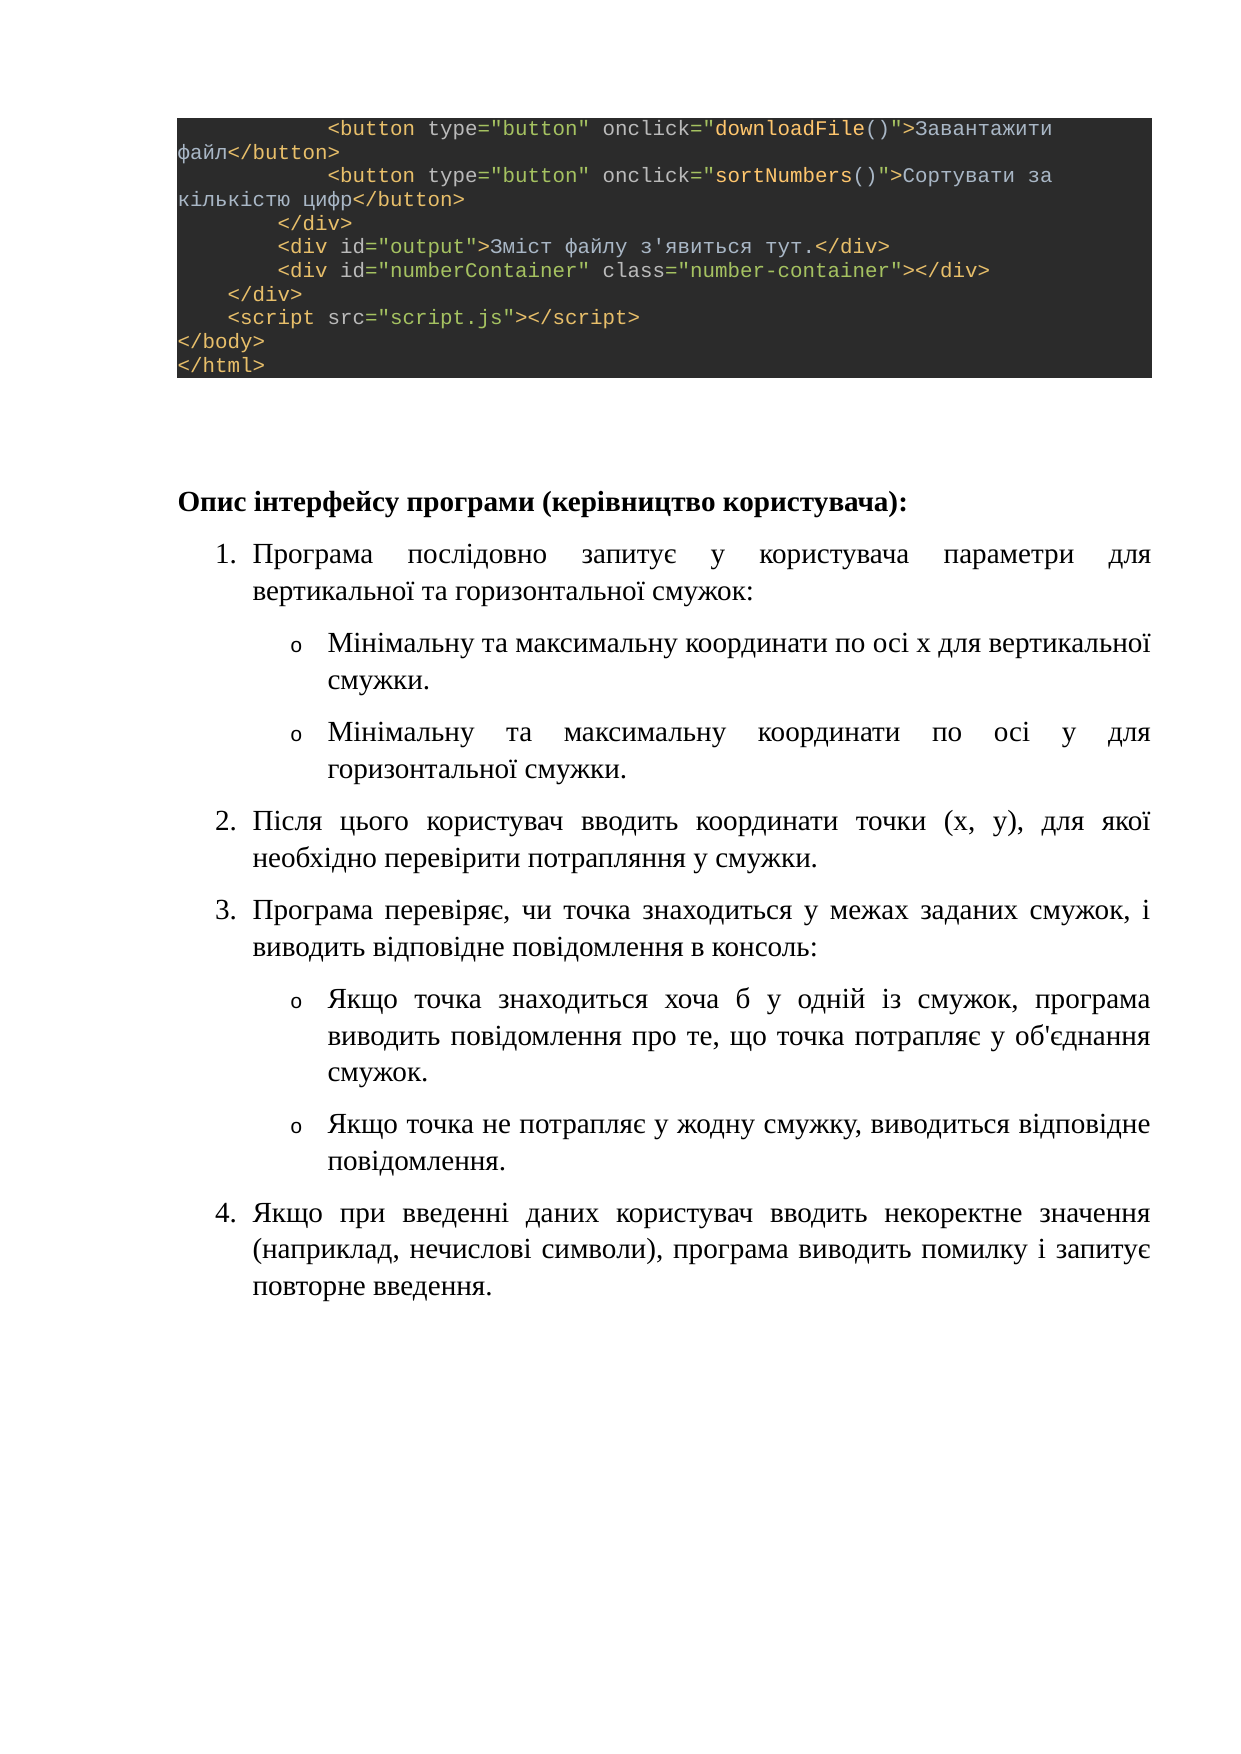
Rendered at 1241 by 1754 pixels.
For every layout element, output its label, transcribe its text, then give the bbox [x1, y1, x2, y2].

text Опис інтерфейсу програми (керівництво користувача): [177, 484, 1152, 517]
list Якщо при введенні даних користувач вводить некоректне значення (наприклад, нечислові символи), програма виводить помилку і запитує повторне введення. [215, 1196, 1152, 1301]
list Програма перевіряє, чи точка знаходиться у межах заданих смужок, і виводить відповідне повідомлення в консоль: [215, 892, 1152, 962]
list Після цього користувач вводить координати точки (x, y), для якої необхідно перевірити потрапляння у смужки. [215, 803, 1152, 873]
list Мінімальну та максимальну координати по осі y для горизонтальної смужки. [290, 714, 1152, 784]
list Якщо точка не потрапляє у жодну смужку, виводиться відповідне повідомлення. [290, 1107, 1152, 1176]
list Програма послідовно запитує у користувача параметри для вертикальної та горизонтальної смужок: [215, 537, 1152, 606]
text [177, 118, 1152, 378]
list Мінімальну та максимальну координати по осі x для вертикальної смужки. [290, 626, 1152, 695]
list Якщо точка знаходиться хоча б у одній із смужок, програма виводить повідомлення про те, що точка потрапляє у об'єднання смужок. [290, 981, 1152, 1087]
